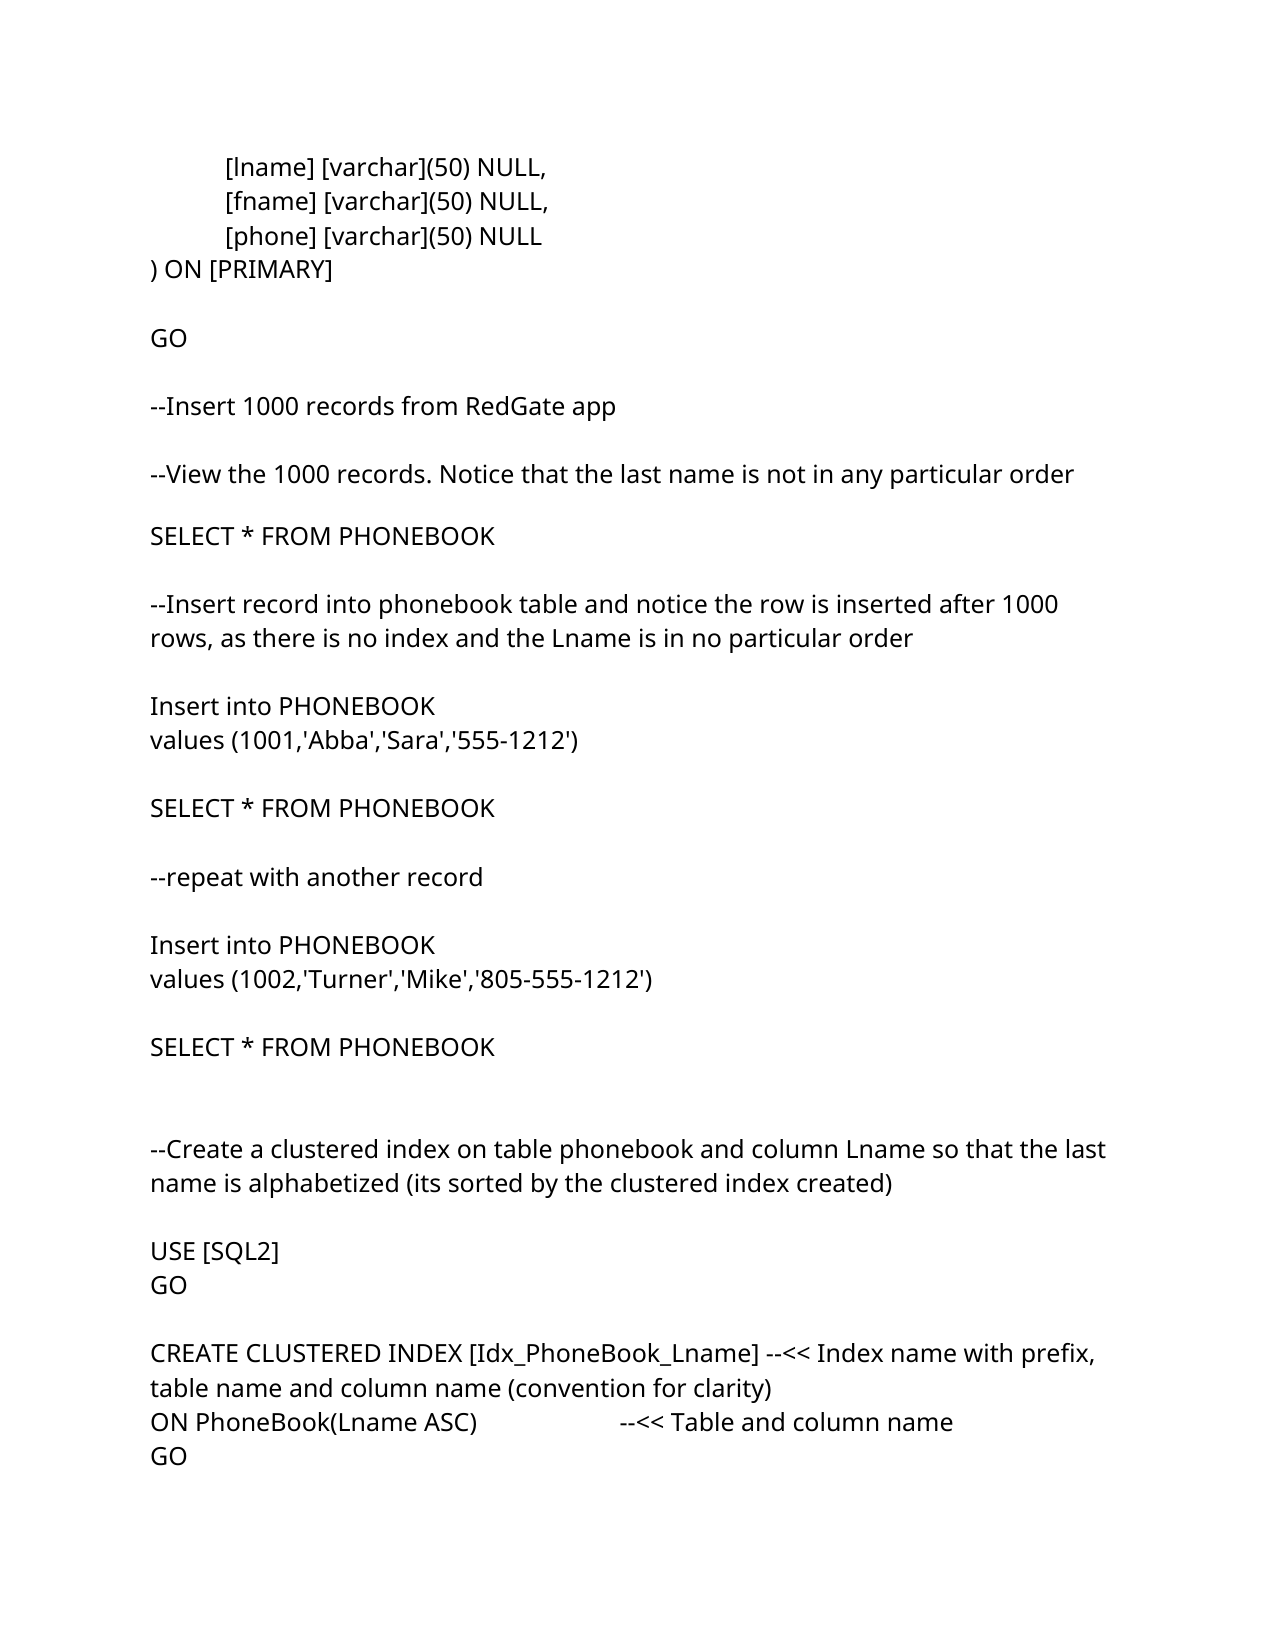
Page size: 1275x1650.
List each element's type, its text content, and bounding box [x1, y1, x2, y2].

text GO [150, 1268, 1125, 1302]
text --Insert 1000 records from RedGate app [150, 388, 1125, 422]
text values (1002,'Turner','Mike','805-555-1212') [150, 961, 1125, 996]
text [fname] [varchar](50) NULL, [150, 184, 1125, 218]
text --repeat with another record [150, 859, 1125, 893]
text --Insert record into phonebook table and notice the row is inserted after 1000 rows, as there is no index and the Lname is in no particular order [150, 587, 1125, 655]
text SELECT * FROM PHONEBOOK [150, 1029, 1125, 1064]
text CREATE CLUSTERED INDEX [Idx_PhoneBook_Lname] --<< Index name with prefix, table name and column name (convention for clarity) [150, 1336, 1125, 1404]
text USE [SQL2] [150, 1234, 1125, 1268]
text values (1001,'Abba','Sara','555-1212') [150, 723, 1125, 757]
text SELECT * FROM PHONEBOOK [150, 519, 1125, 553]
text ON PhoneBook(Lname ASC) --<< Table and column name [150, 1404, 1125, 1438]
text Insert into PHONEBOOK [150, 689, 1125, 723]
text [lname] [varchar](50) NULL, [150, 150, 1125, 184]
text GO [150, 1438, 1125, 1472]
text --Create a clustered index on table phonebook and column Lname so that the last name is alphabetized (its sorted by the clustered index created) [150, 1132, 1125, 1200]
text ) ON [PRIMARY] [150, 252, 1125, 286]
text Insert into PHONEBOOK [150, 927, 1125, 961]
text --View the 1000 records. Notice that the last name is not in any particular order [150, 457, 1125, 491]
text SELECT * FROM PHONEBOOK [150, 791, 1125, 825]
text [phone] [varchar](50) NULL [150, 218, 1125, 252]
text GO [150, 320, 1125, 354]
